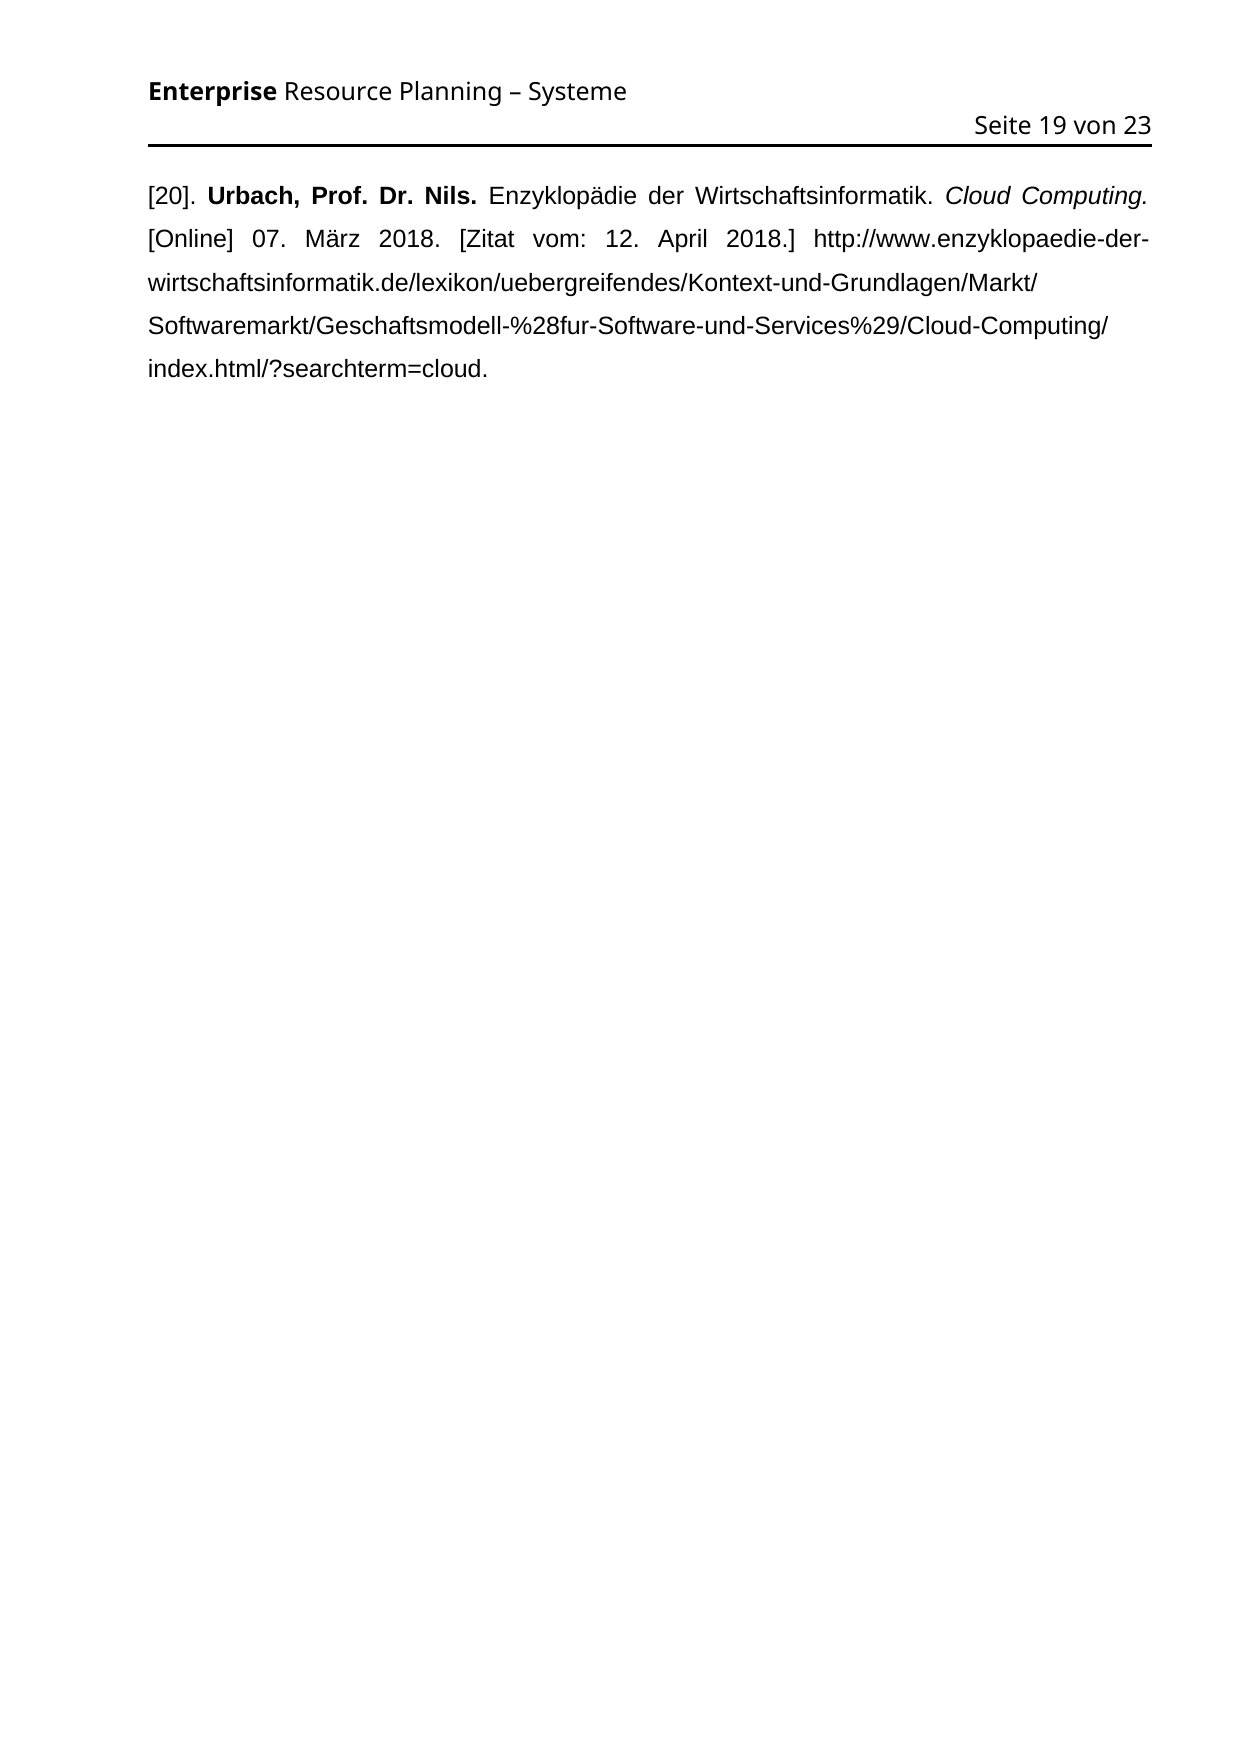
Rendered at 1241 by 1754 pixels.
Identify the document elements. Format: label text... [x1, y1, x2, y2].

text [20]. Urbach, Prof. Dr. Nils. Enzyklopädie der Wirtschaftsinformatik. Cloud Computing. [Online] 07. März 2018. [Zitat vom: 12. April 2018.] http://www.enzyklopaedie-der-wirtschaftsinformatik.de/lexikon/uebergreifendes/Kontext-und-Grundlagen/Markt/Softwaremarkt/Geschaftsmodell-%28fur-Software-und-Services%29/Cloud-Computing/index.html/?searchterm=cloud. [148, 181, 1152, 382]
